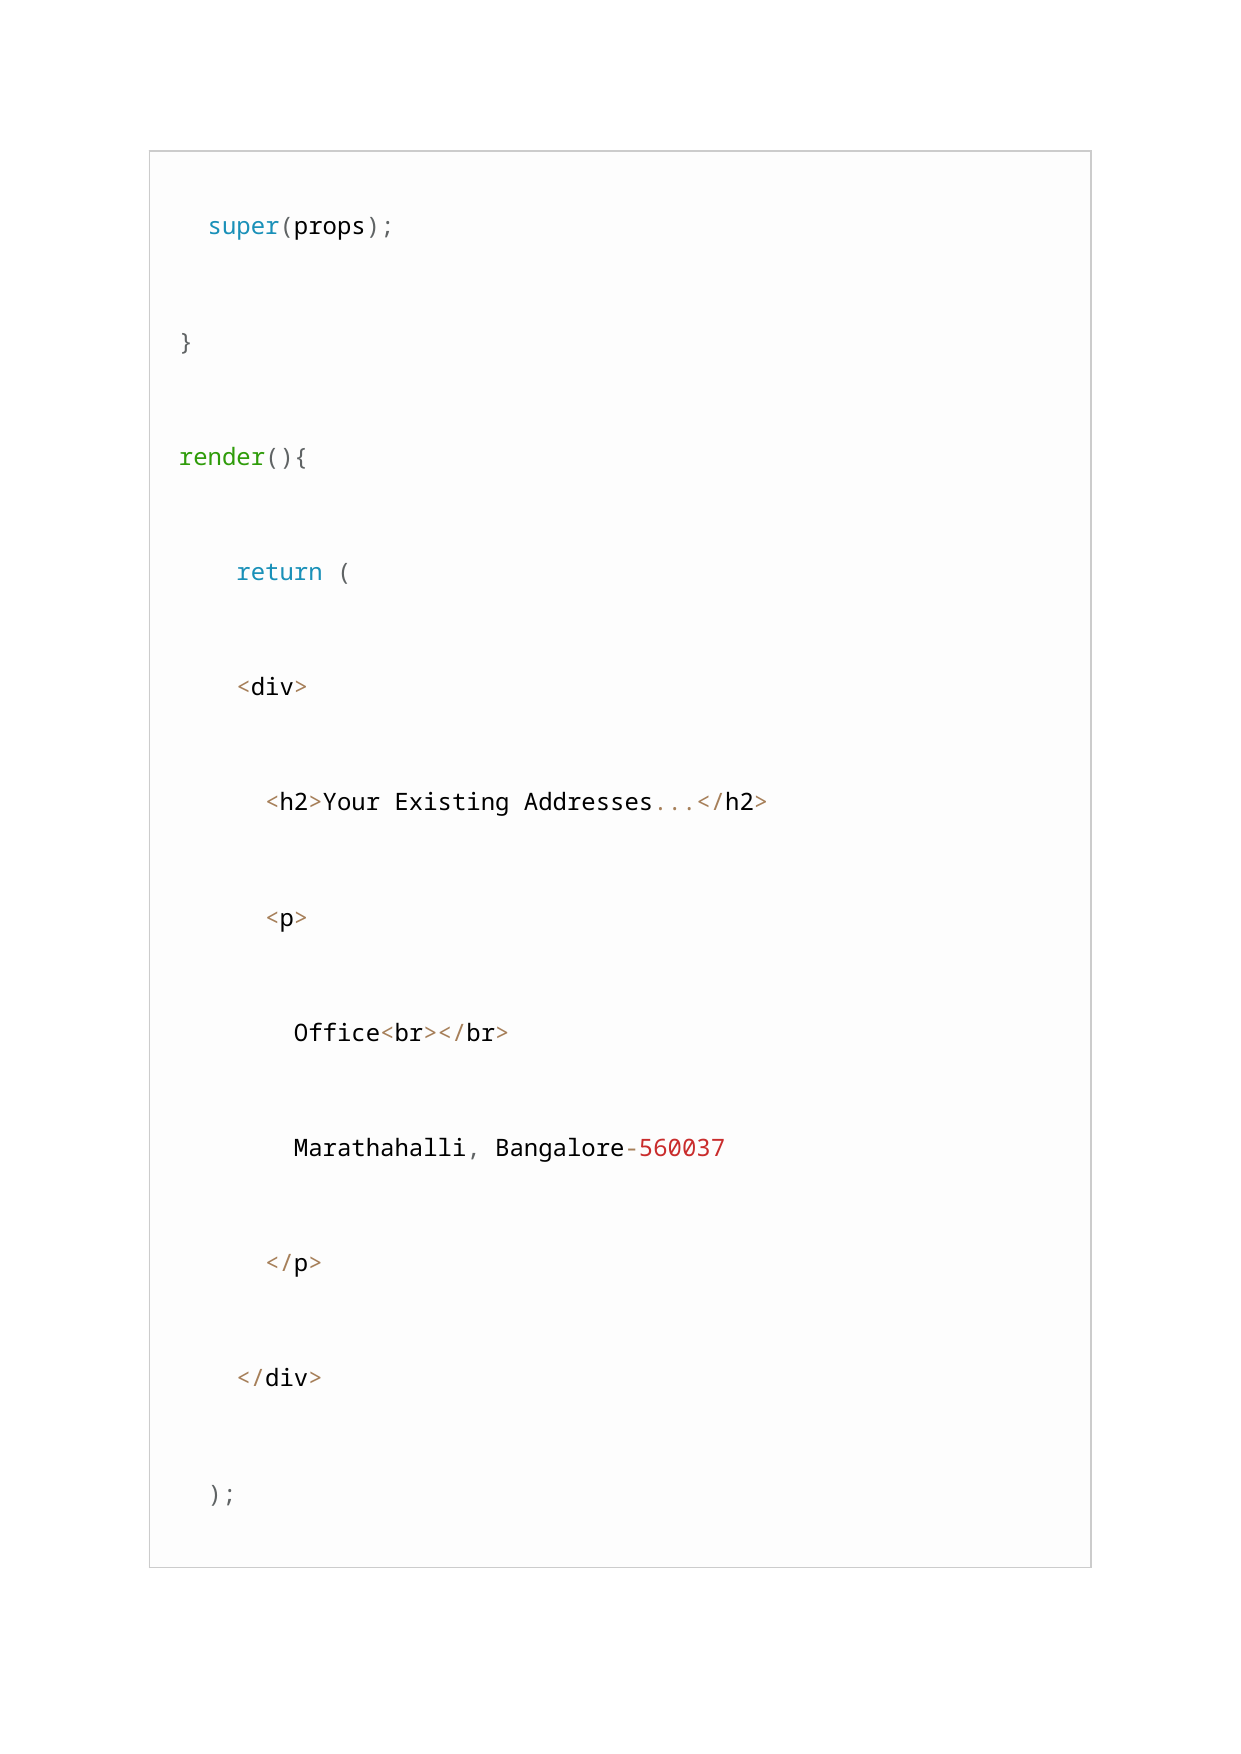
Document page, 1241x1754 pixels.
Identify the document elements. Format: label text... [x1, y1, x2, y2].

text super(props); [150, 208, 1090, 242]
text <p> [150, 899, 1090, 933]
text <div> [150, 668, 1090, 703]
text ); [150, 1475, 1090, 1509]
text Marathahalli, Bangalore-560037 [150, 1129, 1090, 1163]
text Office<br></br> [150, 1014, 1090, 1048]
text return ( [150, 553, 1090, 587]
text } [150, 323, 1090, 357]
text render(){ [150, 438, 1090, 472]
text <h2>Your Existing Addresses...</h2> [150, 784, 1090, 818]
text </div> [150, 1360, 1090, 1394]
text </p> [150, 1244, 1090, 1279]
